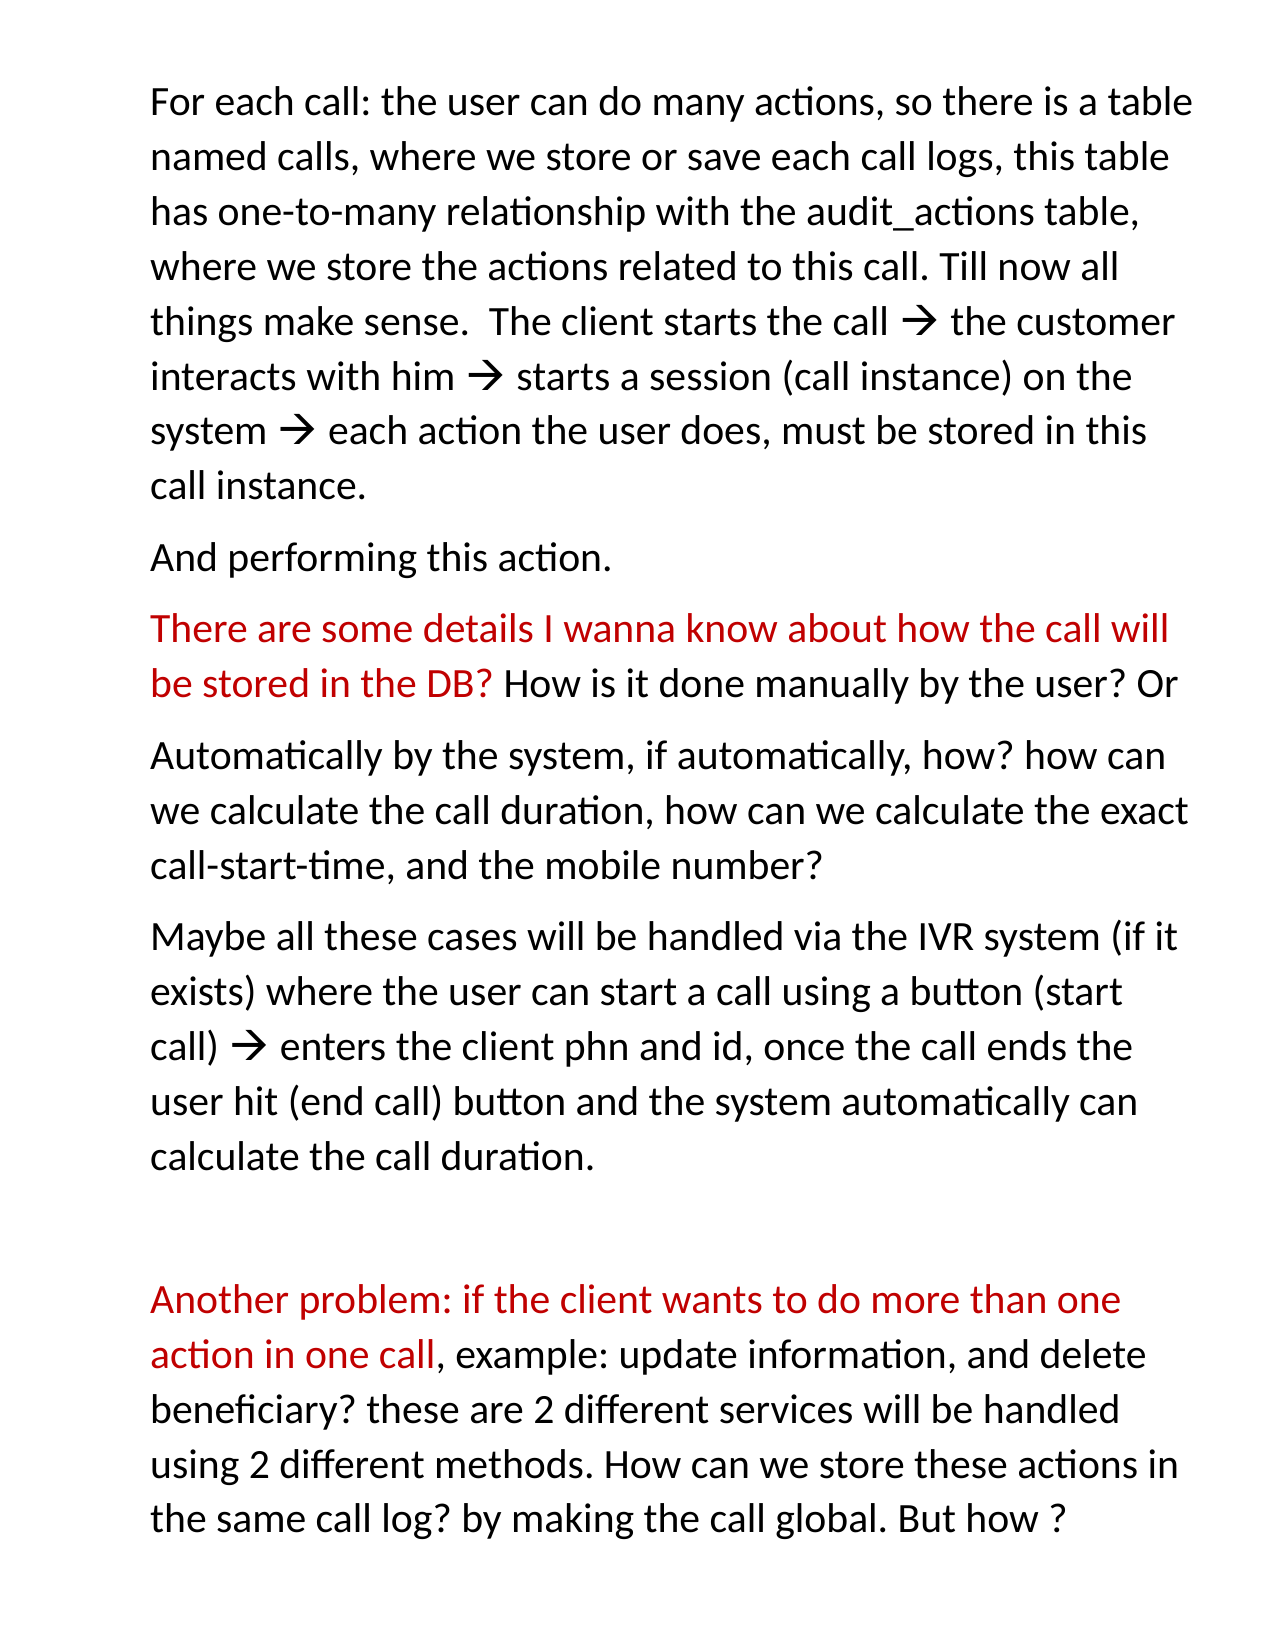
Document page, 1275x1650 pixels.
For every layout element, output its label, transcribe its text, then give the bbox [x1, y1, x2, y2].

text And performing this action. [150, 531, 1200, 582]
text Automatically by the system, if automatically, how? how can we calculate the call duration, how can we calculate the exact call-start-time, and the mobile number? [150, 729, 1200, 889]
text For each call: the user can do many actions, so there is a table named calls, where we store or save each call logs, this table has one-to-many relationship with the audit_actions table, where we store the actions related to this call. Till now all things make sense. The client starts the call the customer interacts with him starts a session (call instance) on the system each action the user does, must be stored in this call instance. [150, 75, 1200, 510]
text Another problem: if the client wants to do more than one action in one call, example: update information, and delete beneficiary? these are 2 different services will be handled using 2 different methods. How can we store these actions in the same call log? by making the call global. But how ? [150, 1273, 1200, 1543]
text There are some details I wanna know about how the call will be stored in the DB? How is it done manually by the user? Or [150, 602, 1200, 708]
text Maybe all these cases will be handled via the IVR system (if it exists) where the user can start a call using a button (start call) enters the client phn and id, once the call ends the user hit (end call) button and the system automatically can calculate the call duration. [150, 910, 1200, 1181]
